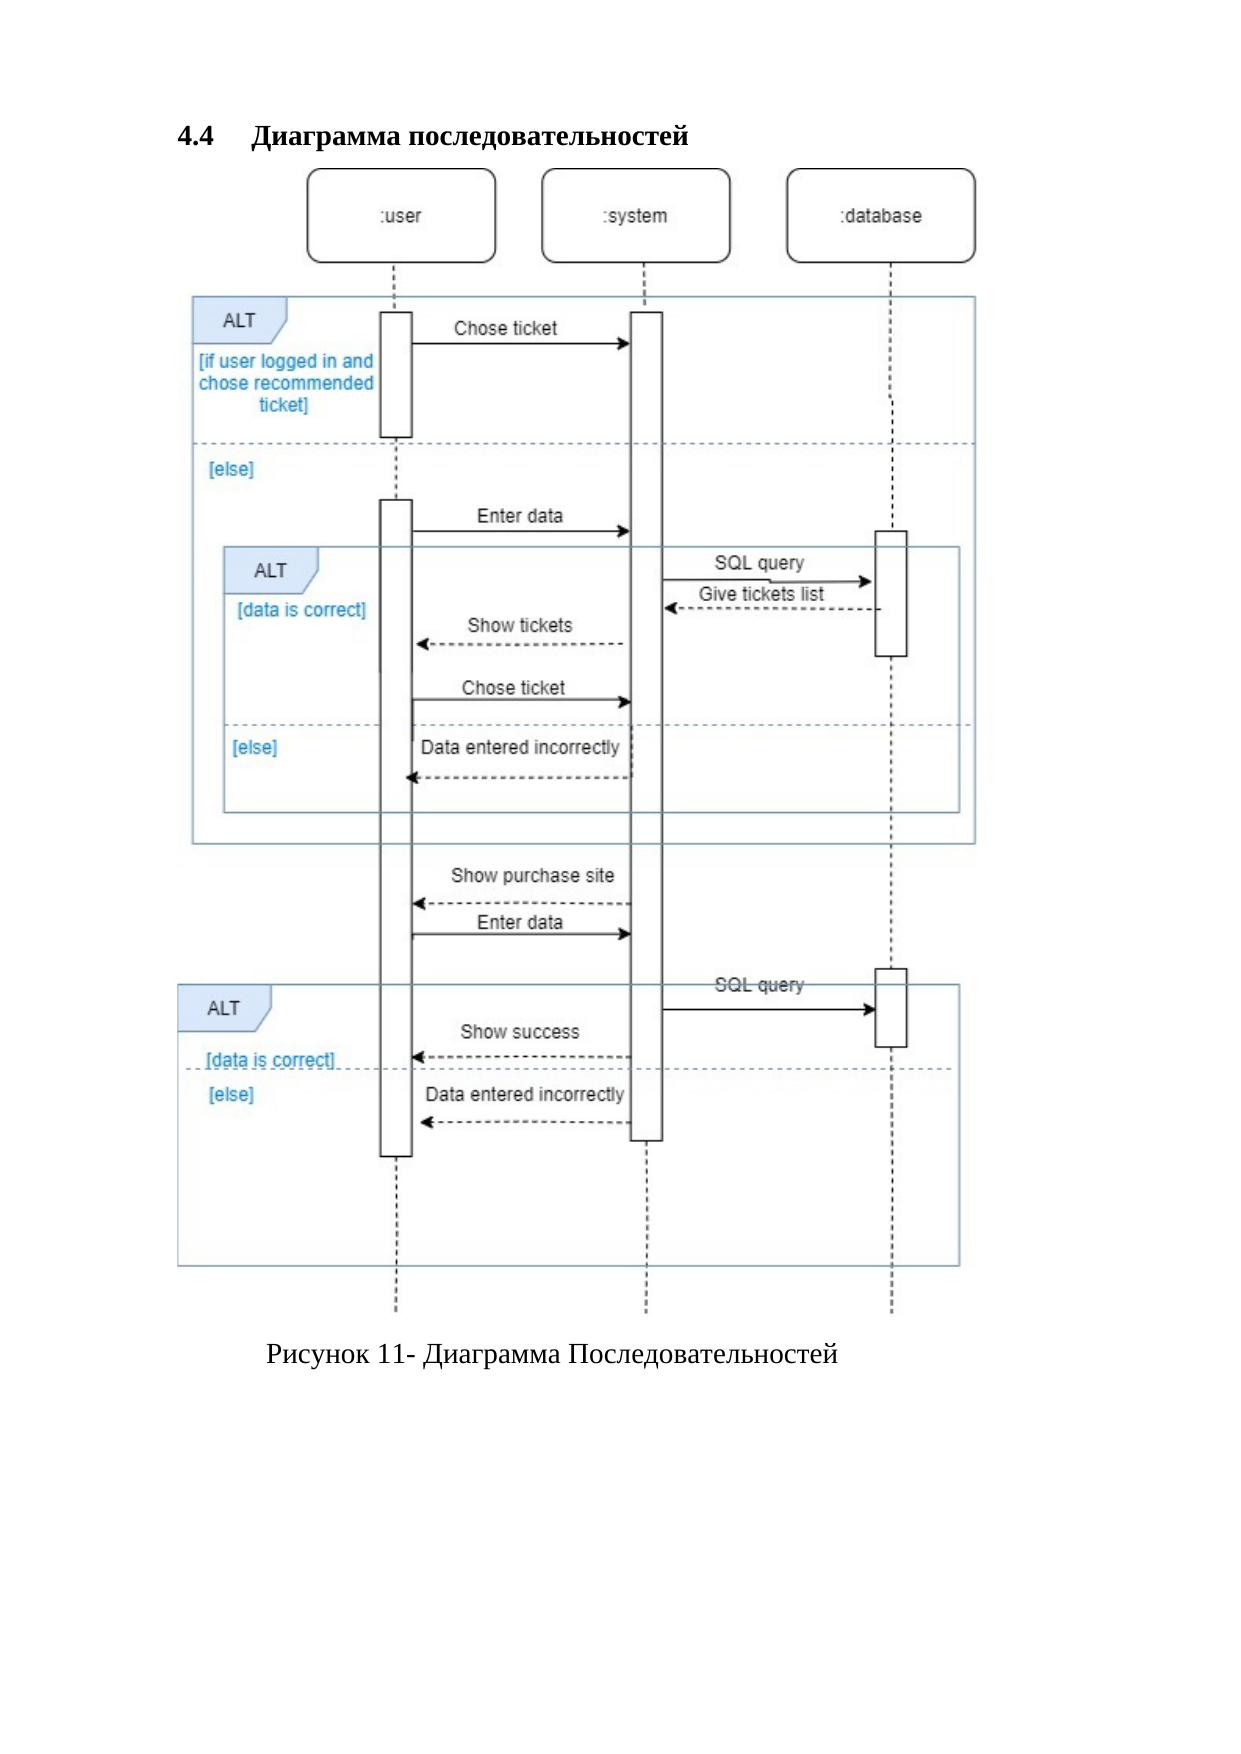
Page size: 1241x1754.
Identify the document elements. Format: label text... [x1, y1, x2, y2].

text Рисунок 11- Диаграмма Последовательностей [177, 1336, 1152, 1369]
picture [177, 168, 978, 1317]
subtitle Диаграмма последовательностей [177, 118, 1152, 152]
